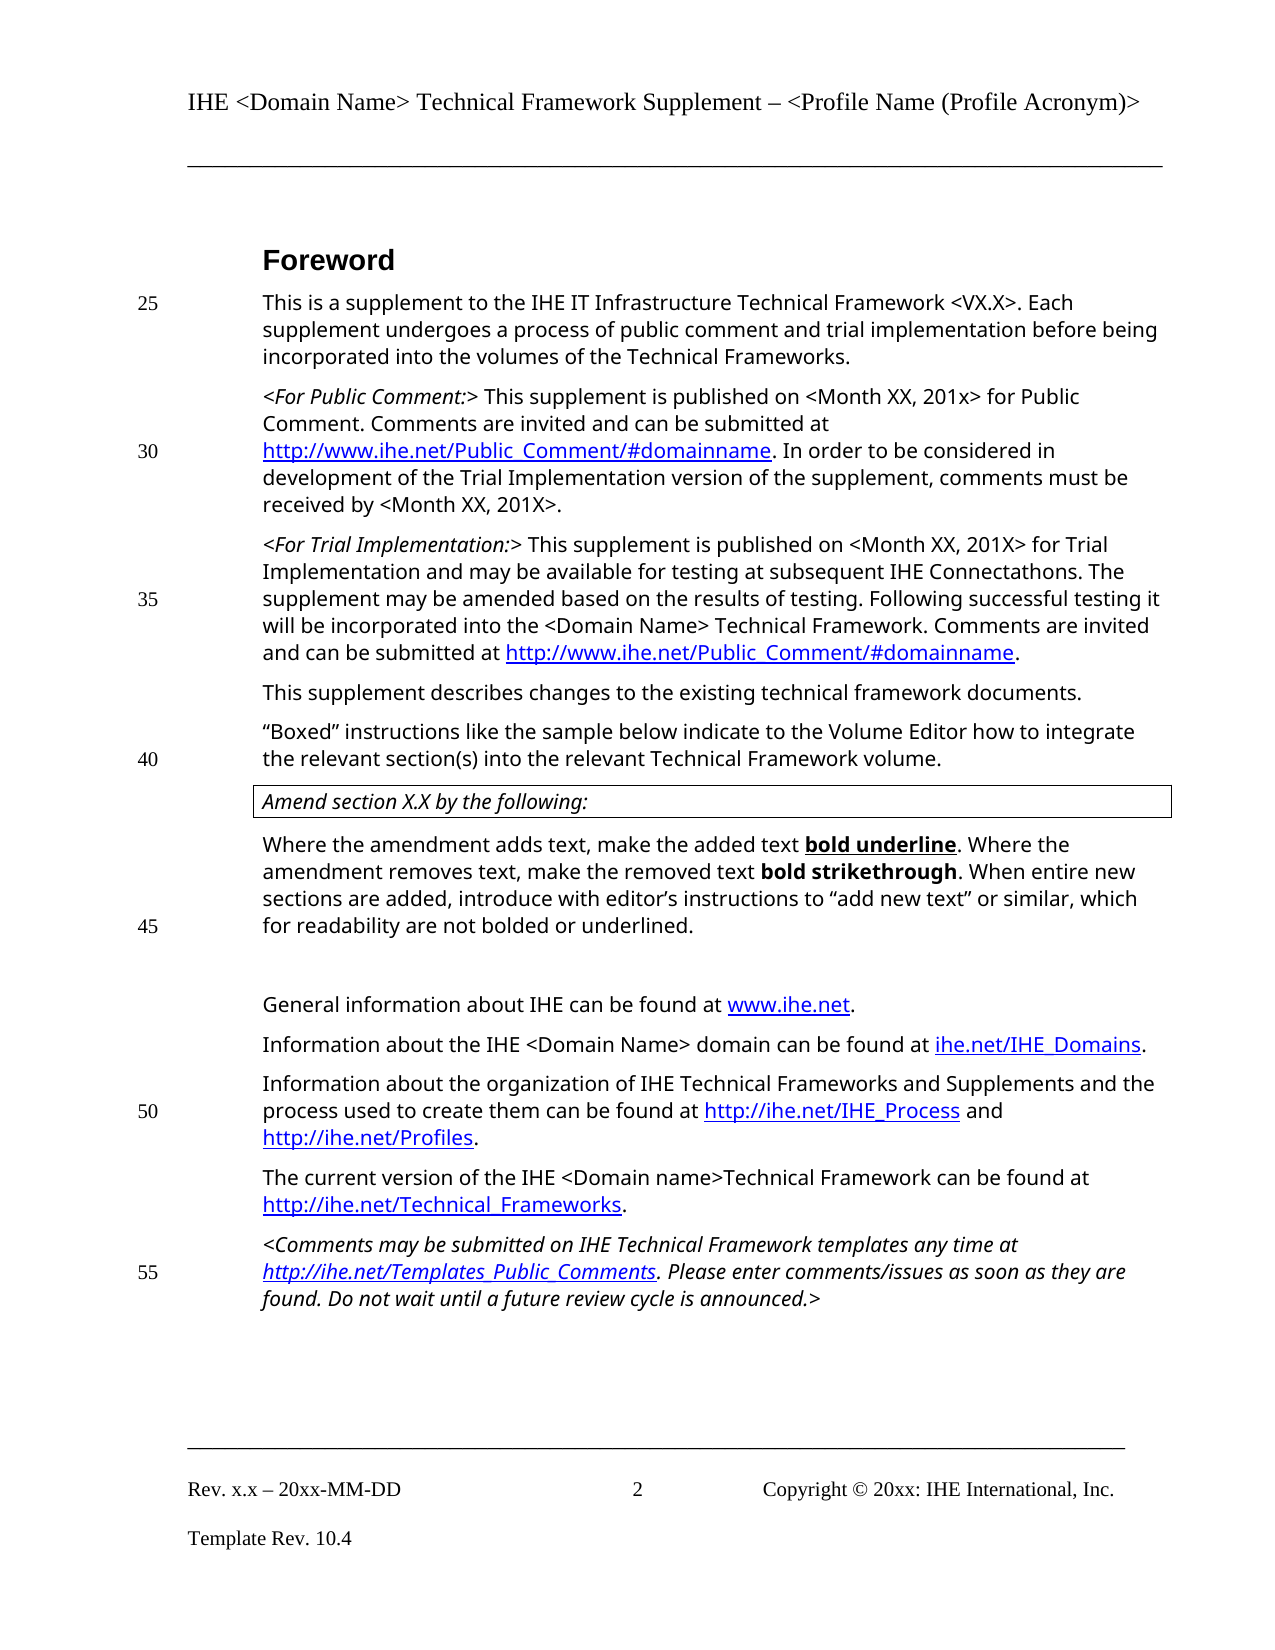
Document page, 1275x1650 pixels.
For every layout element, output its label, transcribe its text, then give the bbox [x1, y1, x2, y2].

text The current version of the IHE <Domain name>Technical Framework can be found at http://ihe.net/Technical_Frameworks. [262, 1164, 1162, 1218]
text Information about the IHE <Domain Name> domain can be found at ihe.net/IHE_Domains. [262, 1030, 1162, 1057]
text General information about IHE can be found at www.ihe.net. [262, 991, 1162, 1018]
text <For Trial Implementation:> This supplement is published on <Month XX, 201X> for Trial Implementation and may be available for testing at subsequent IHE Connectathons. The supplement may be amended based on the results of testing. Following successful testing it will be incorporated into the <Domain Name> Technical Framework. Comments are invited and can be submitted at http://www.ihe.net/Public_Comment/#domainname. [262, 530, 1162, 666]
text Where the amendment adds text, make the added text bold underline. Where the amendment removes text, make the removed text bold strikethrough. When entire new sections are added, introduce with editor’s instructions to “add new text” or similar, which for readability are not bolded or underlined. [262, 830, 1162, 939]
text Foreword [262, 249, 1162, 276]
text This supplement describes changes to the existing technical framework documents. [262, 678, 1162, 705]
text Amend section X.X by the following: [254, 786, 1171, 817]
text <For Public Comment:> This supplement is published on <Month XX, 201x> for Public Comment. Comments are invited and can be submitted at http://www.ihe.net/Public_Comment/#domainname. In order to be considered in development of the Trial Implementation version of the supplement, comments must be received by <Month XX, 201X>. [262, 382, 1162, 518]
text Information about the organization of IHE Technical Frameworks and Supplements and the process used to create them can be found at http://ihe.net/IHE_Process and http://ihe.net/Profiles. [262, 1070, 1162, 1151]
text “Boxed” instructions like the sample below indicate to the Volume Editor how to integrate the relevant section(s) into the relevant Technical Framework volume. [262, 718, 1162, 772]
text This is a supplement to the IHE IT Infrastructure Technical Framework <VX.X>. Each supplement undergoes a process of public comment and trial implementation before being incorporated into the volumes of the Technical Frameworks. [262, 289, 1162, 370]
